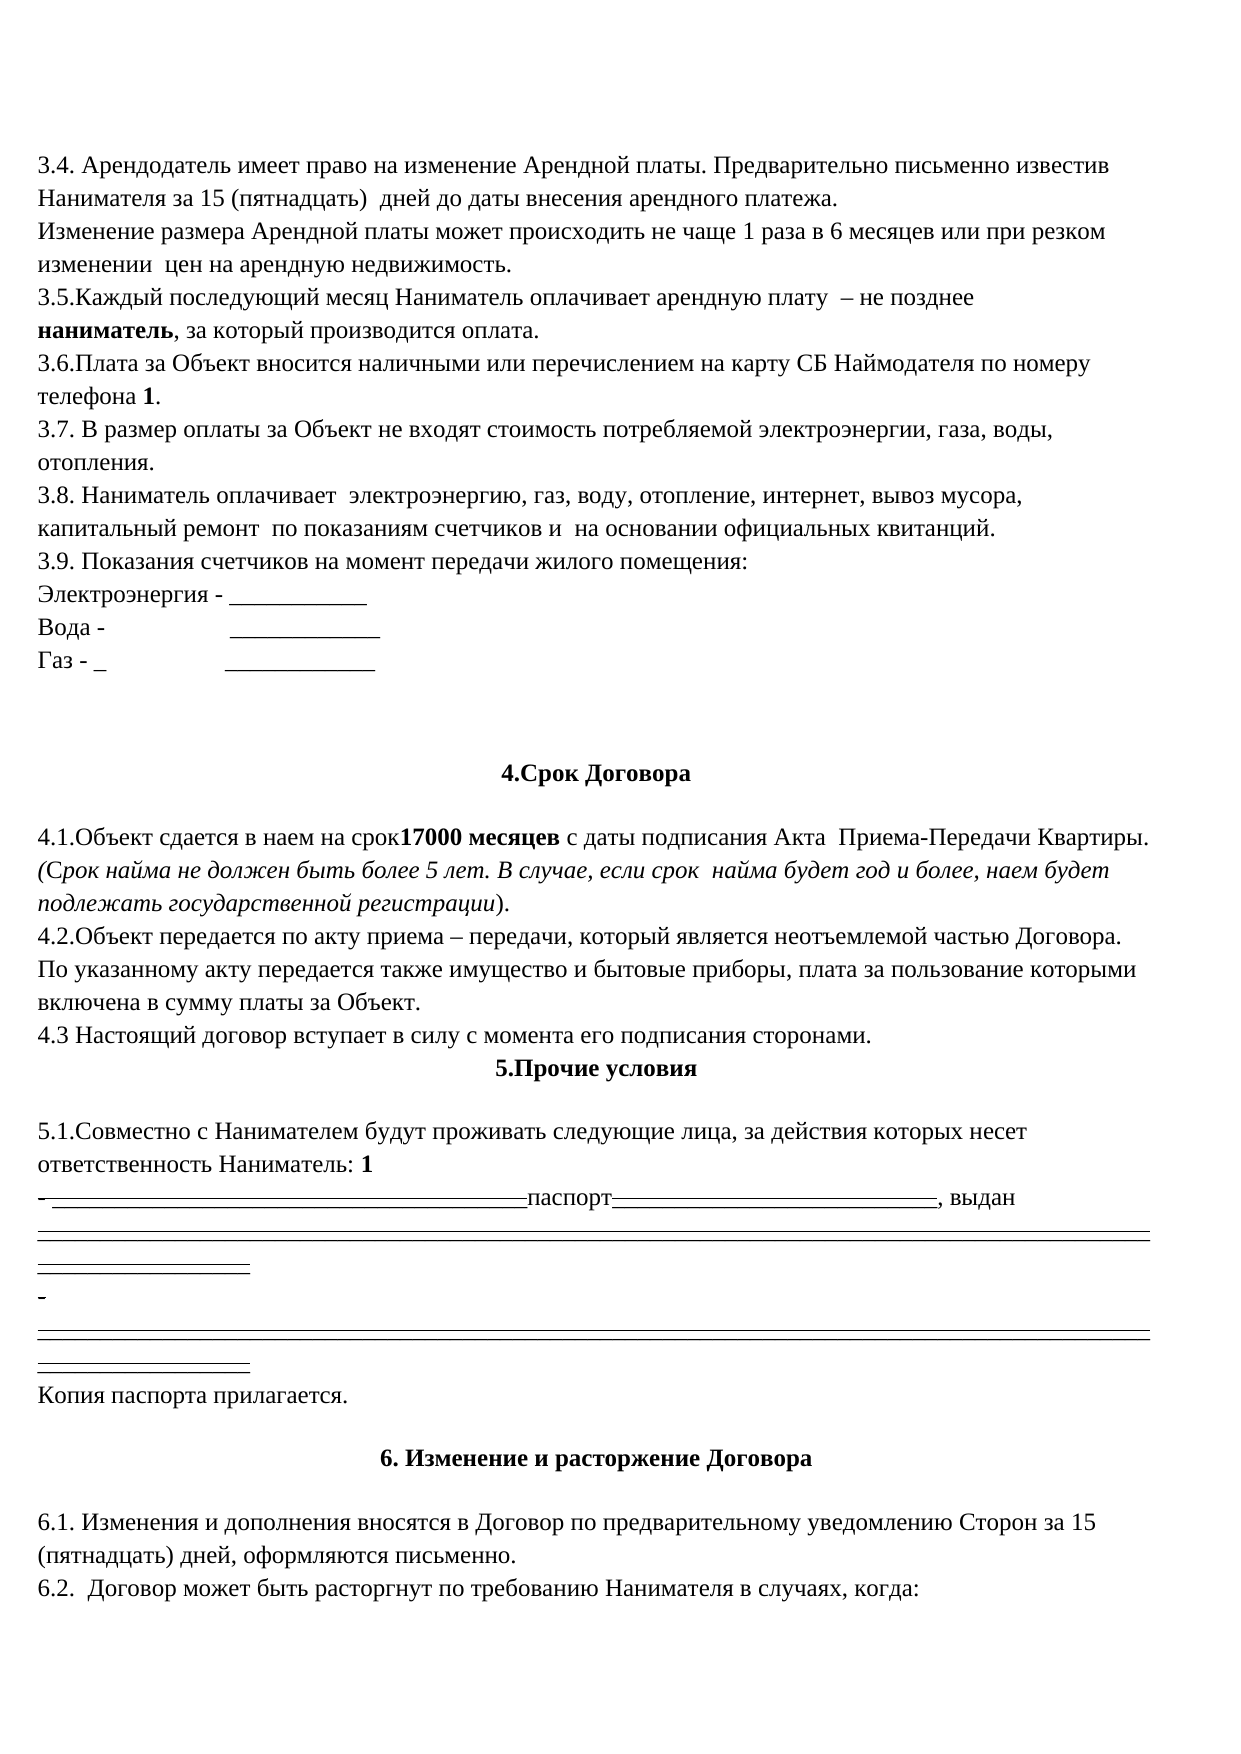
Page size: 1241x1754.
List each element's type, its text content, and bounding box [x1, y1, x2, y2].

text Вода - ____________ [37, 612, 1155, 641]
text - ______________________________________паспорт__________________________, выдан __________________________________________________________________________________________________________ [37, 1182, 1155, 1277]
text 3.4. Арендодатель имеет право на изменение Арендной платы. Предварительно письменно известив Нанимателя за 15 (пятнадцать) дней до даты внесения арендного платежа. [37, 150, 1155, 212]
text 3.7. В размер оплаты за Объект не входят стоимость потребляемой электроэнергии, газа, воды, отопления. [37, 414, 1155, 476]
text Копия паспорта прилагается. [37, 1380, 1155, 1409]
text 6.2. Договор может быть расторгнут по требованию Нанимателя в случаях, когда: [37, 1573, 1155, 1602]
text Электроэнергия - ___________ [37, 579, 1155, 608]
text Газ - _ ____________ [37, 645, 1155, 674]
text 3.9. Показания счетчиков на момент передачи жилого помещения: [37, 546, 1155, 575]
text 3.8. Наниматель оплачивает электроэнергию, газ, воду, отопление, интернет, вывоз мусора, капитальный ремонт по показаниям счетчиков и на основании официальных квитанций. [37, 480, 1155, 542]
text 4.3 Настоящий договор вступает в силу с момента его подписания сторонами. [37, 1020, 1155, 1049]
text 6. Изменение и расторжение Договора [37, 1443, 1155, 1472]
text 3.5.Каждый последующий месяц Наниматель оплачивает арендную плату – не позднее наниматель, за который производится оплата. [37, 282, 1155, 344]
text Изменение размера Арендной платы может происходить не чаще 1 раза в 6 месяцев или при резком изменении цен на арендную недвижимость. [37, 216, 1155, 278]
text 5.Прочие условия [37, 1053, 1155, 1082]
text 4.Срок Договора [37, 758, 1155, 787]
text 3.6.Плата за Объект вносится наличными или перечислением на карту СБ Наймодателя по номеру телефона 1. [37, 348, 1155, 410]
text 4.2.Объект передается по акту приема – передачи, который является неотъемлемой частью Договора. По указанному акту передается также имущество и бытовые приборы, плата за пользование которыми включена в сумму платы за Объект. [37, 921, 1155, 1016]
text 5.1.Совместно с Нанимателем будут проживать следующие лица, за действия которых несет ответственность Наниматель: 1 [37, 1116, 1155, 1178]
text -__________________________________________________________________________________________________________ [37, 1281, 1155, 1376]
text 6.1. Изменения и дополнения вносятся в Договор по предварительному уведомлению Сторон за 15 (пятнадцать) дней, оформляются письменно. [37, 1507, 1155, 1568]
text 4.1.Объект сдается в наем на срок17000 месяцев с даты подписания Акта Приема-Передачи Квартиры. (Срок найма не должен быть более 5 лет. В случае, если срок найма будет год и более, наем будет подлежать государственной регистрации). [37, 822, 1155, 917]
